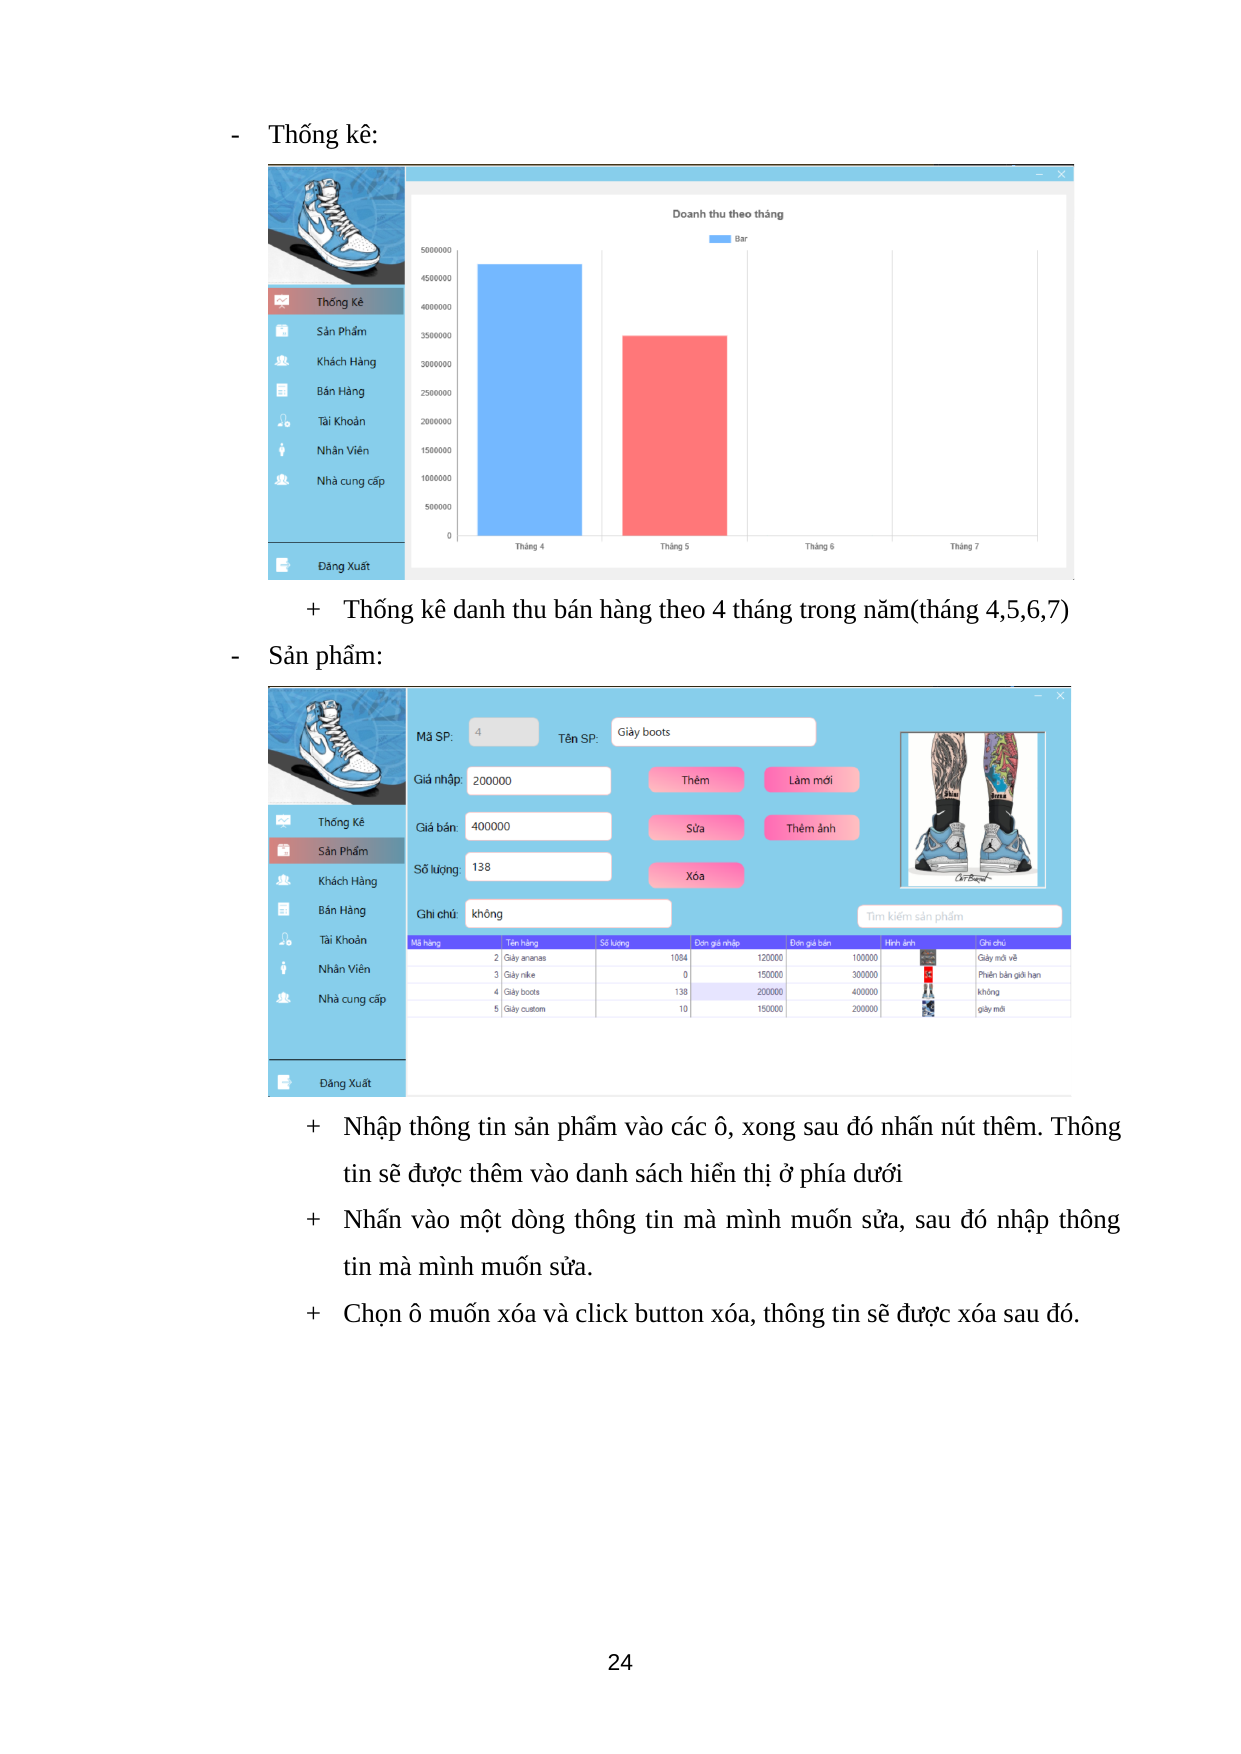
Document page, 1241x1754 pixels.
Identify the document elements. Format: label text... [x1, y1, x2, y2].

list Nhập thông tin sản phẩm vào các ô, xong sau đó nhấn nút thêm. Thông tin sẽ được thêm vào danh sách hiển thị ở phía dưới [306, 1110, 1122, 1188]
picture [268, 164, 1075, 580]
list Chọn ô muốn xóa và click button xóa, thông tin sẽ được xóa sau đó. [306, 1297, 1122, 1328]
picture [268, 686, 1072, 1097]
list Thống kê: [231, 118, 1122, 149]
list Nhấn vào một dòng thông tin mà mình muốn sửa, sau đó nhập thông tin mà mình muốn sửa. [306, 1203, 1122, 1281]
list Thống kê danh thu bán hàng theo 4 tháng trong năm(tháng 4,5,6,7) [306, 593, 1122, 624]
list Sản phẩm: [231, 639, 1122, 671]
